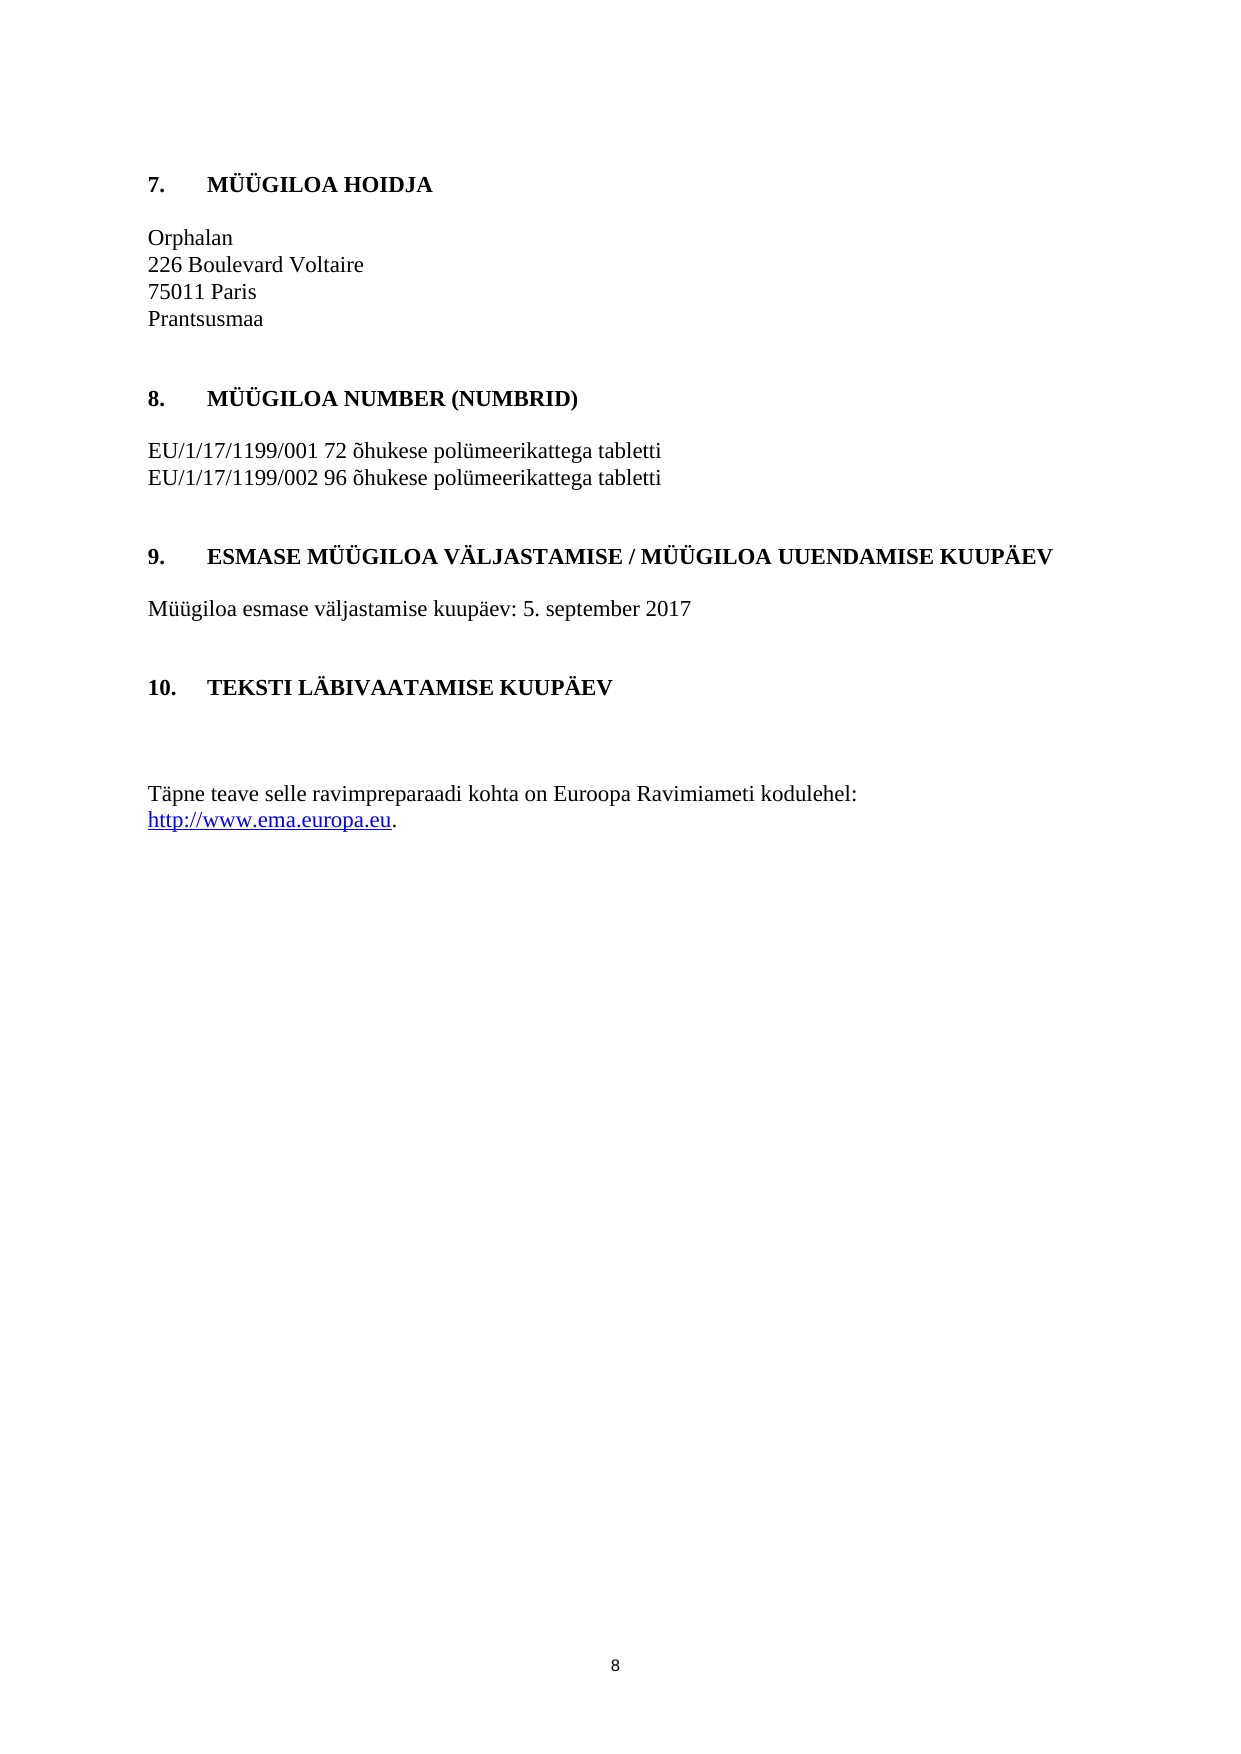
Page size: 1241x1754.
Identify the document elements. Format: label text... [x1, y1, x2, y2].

list MÜÜGILOA NUMBER (NUMBRID) [148, 384, 1092, 411]
text Orphalan [148, 223, 1092, 251]
list MÜÜGILOA HOIDJA [148, 171, 1092, 197]
text Müügiloa esmase väljastamise kuupäev: 5. september 2017 [148, 595, 1092, 622]
text EU/1/17/1199/002 96 õhukese polümeerikattega tabletti [148, 464, 1092, 490]
text 226 Boulevard Voltaire [148, 251, 1092, 278]
text EU/1/17/1199/001 72 õhukese polümeerikattega tabletti [148, 437, 1092, 464]
list Täpne teave selle ravimpreparaadi kohta on Euroopa Ravimiameti kodulehel: http://www.ema.europa.eu. [148, 780, 1093, 833]
text Prantsusmaa [148, 305, 1092, 332]
list TEKSTI LÄBIVAATAMISE KUUPÄEV [148, 674, 1092, 701]
list ESMASE MÜÜGILOA VÄLJASTAMISE / MÜÜGILOA UUENDAMISE KUUPÄEV [148, 543, 1092, 569]
text 75011 Paris [148, 278, 1092, 305]
